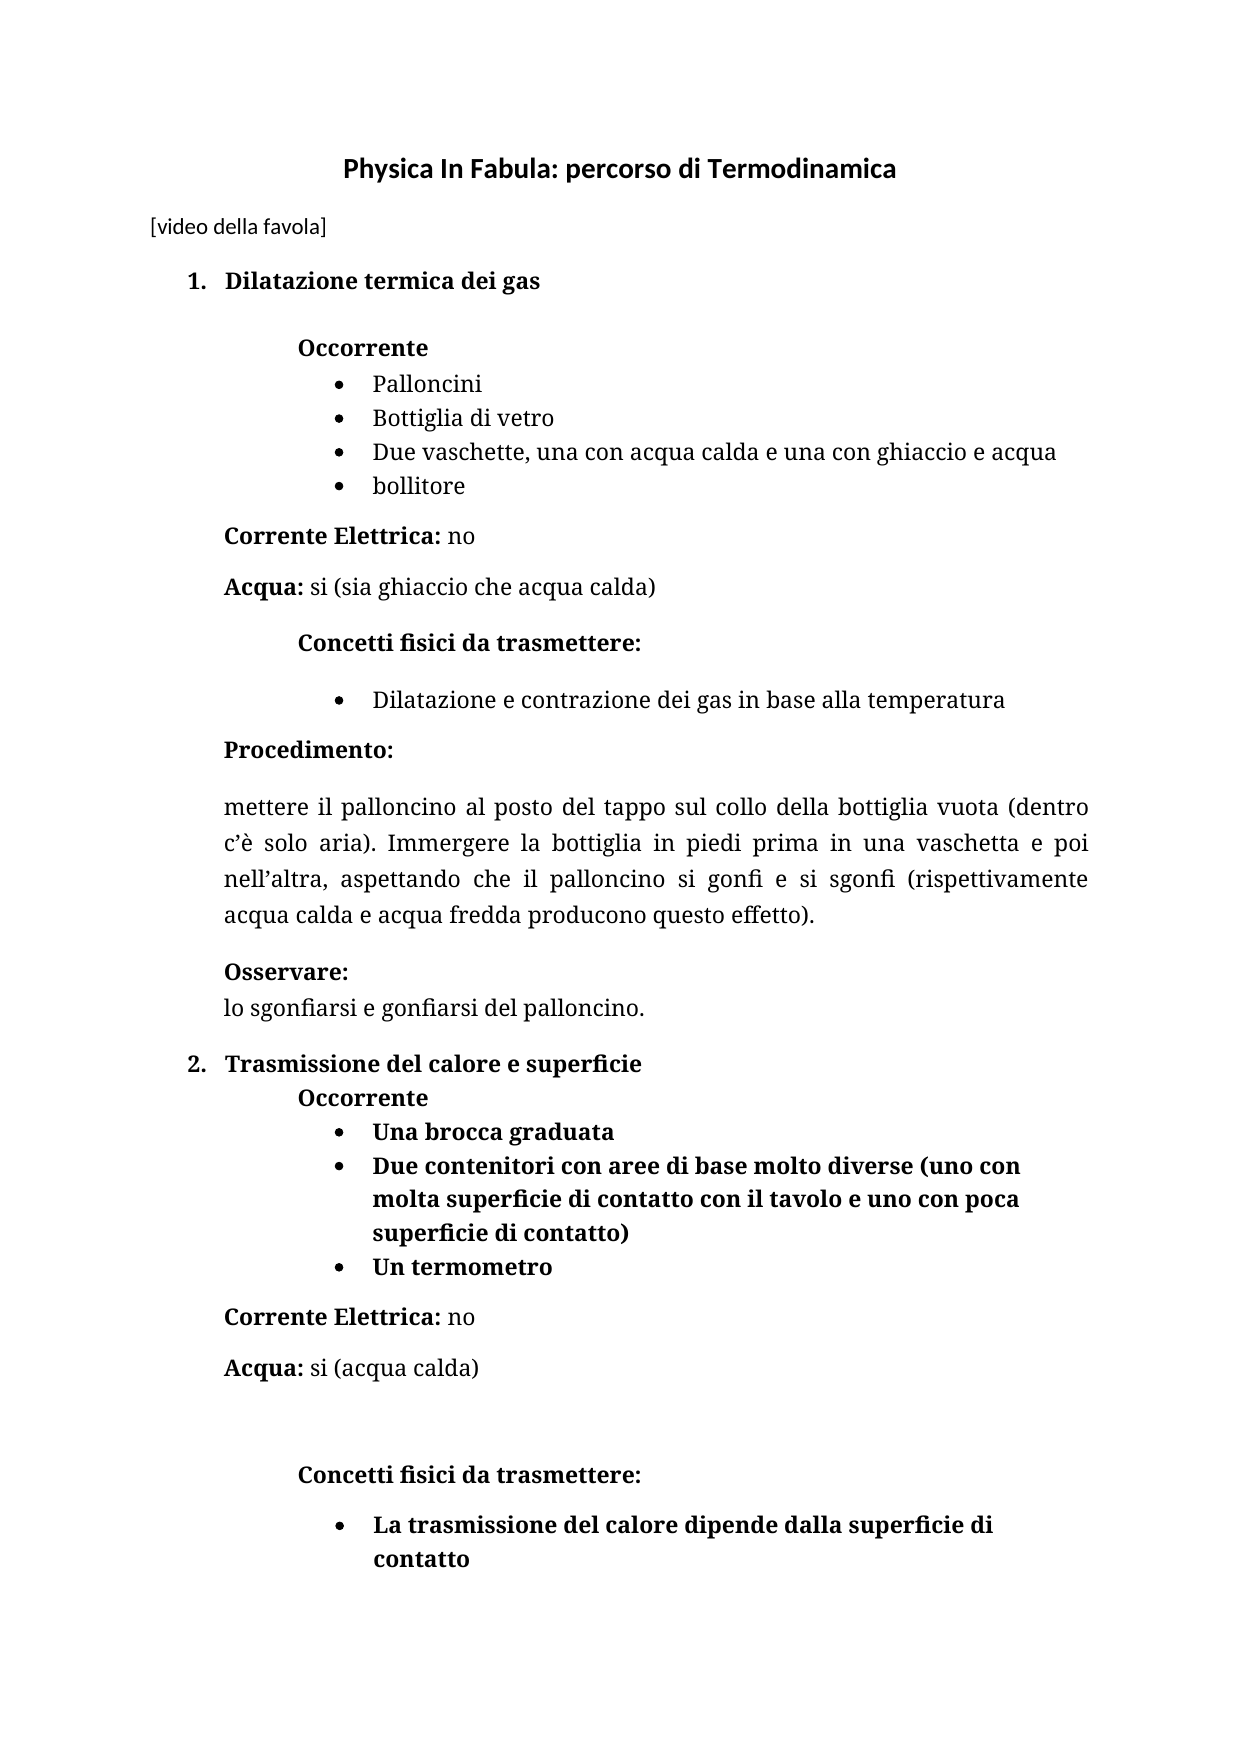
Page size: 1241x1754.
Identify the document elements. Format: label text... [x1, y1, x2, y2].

list Due contenitori con aree di base molto diverse (uno con molta superficie di contatto con il tavolo e uno con poca superficie di contatto) [335, 1150, 1090, 1248]
text Concetti fisici da trasmettere: [297, 1459, 1090, 1490]
list Due vaschette, una con acqua calda e una con ghiaccio e acqua [335, 436, 1090, 467]
text Acqua: si (acqua calda) [150, 1352, 1090, 1383]
text Concetti fisici da trasmettere: [224, 627, 1090, 658]
list bollitore [335, 469, 1090, 501]
text [video della favola] [150, 212, 1090, 240]
list Dilatazione e contrazione dei gas in base alla temperatura [335, 684, 1090, 715]
list Occorrente [297, 1082, 1090, 1113]
text Procedimento: [150, 734, 1090, 766]
list Bottiglia di vetro [335, 402, 1090, 433]
list Trasmissione del calore e superficie [187, 1048, 1090, 1080]
text mettere il palloncino al posto del tappo sul collo della bottiglia vuota (dentro c’è solo aria). Immergere la bottiglia in piedi prima in una vaschetta e poi nell’altra, aspettando che il palloncino si gonfi e si sgonfi (rispettivamente acqua calda e acqua fredda producono questo effetto). [224, 791, 1090, 930]
list La trasmissione del calore dipende dalla superficie di contatto [336, 1509, 1090, 1574]
text Corrente Elettrica: no [150, 1301, 1090, 1333]
text Osservare: lo sgonfiarsi e gonfiarsi del palloncino. [224, 956, 1090, 1023]
list Dilatazione termica dei gas [187, 265, 1090, 328]
text Corrente Elettrica: no [150, 520, 1090, 551]
list Palloncini [335, 368, 1090, 399]
text Physica In Fabula: percorso di Termodinamica [150, 150, 1090, 186]
text Acqua: si (sia ghiaccio che acqua calda) [150, 570, 1090, 602]
list Occorrente [297, 332, 1090, 364]
list Un termometro [335, 1251, 1090, 1282]
list Una brocca graduata [335, 1116, 1090, 1147]
